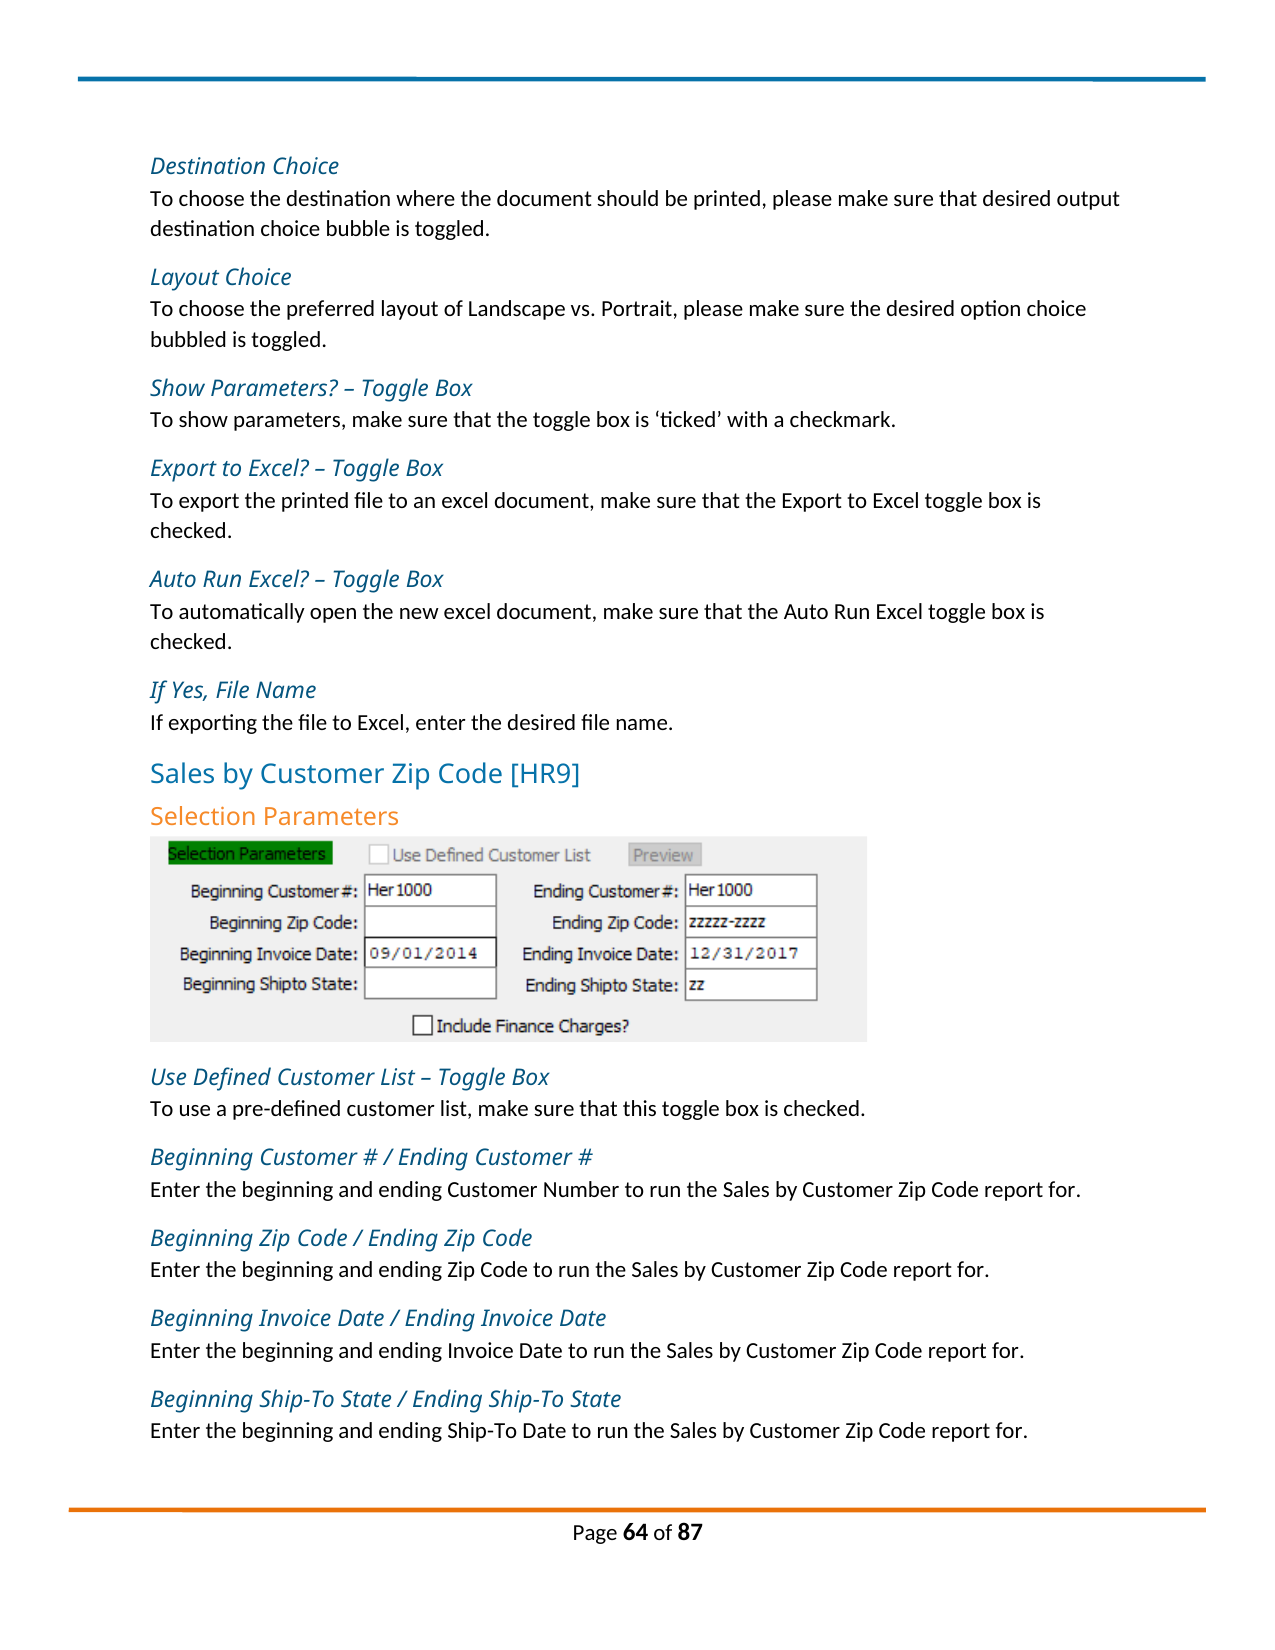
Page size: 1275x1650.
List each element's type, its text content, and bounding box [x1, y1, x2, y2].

text To choose the preferred layout of Landscape vs. Portrait, please make sure the desired option choice bubbled is toggled. [150, 294, 1125, 353]
text To export the printed file to an excel document, make sure that the Export to Excel toggle box is checked. [150, 486, 1125, 544]
subtitle Layout Choice [150, 261, 1125, 292]
text To choose the destination where the document should be printed, please make sure that desired output destination choice bubble is toggled. [150, 184, 1125, 242]
text Enter the beginning and ending Customer Number to run the Sales by Customer Zip Code report for. [150, 1175, 1125, 1203]
text To automatically open the new excel document, make sure that the Auto Run Excel toggle box is checked. [150, 597, 1125, 655]
text If exporting the file to Excel, enter the desired file name. [150, 708, 1125, 736]
text Enter the beginning and ending Ship-To Date to run the Sales by Customer Zip Code report for. [150, 1417, 1125, 1445]
subtitle Use Defined Customer List – Toggle Box [150, 1060, 1125, 1092]
text Enter the beginning and ending Invoice Date to run the Sales by Customer Zip Code report for. [150, 1336, 1125, 1364]
subtitle Beginning Ship-To State / Ending Ship-To State [150, 1383, 1125, 1414]
subtitle Beginning Zip Code / Ending Zip Code [150, 1222, 1125, 1253]
subtitle Export to Excel? – Toggle Box [150, 452, 1125, 483]
picture [150, 835, 868, 1042]
subtitle Beginning Customer # / Ending Customer # [150, 1141, 1125, 1172]
text To show parameters, make sure that the toggle box is ‘ticked’ with a checkmark. [150, 405, 1125, 433]
text Enter the beginning and ending Zip Code to run the Sales by Customer Zip Code report for. [150, 1255, 1125, 1283]
subtitle Beginning Invoice Date / Ending Invoice Date [150, 1302, 1125, 1333]
subtitle Selection Parameters [150, 798, 1125, 833]
subtitle If Yes, File Name [150, 674, 1125, 705]
subtitle Destination Choice [150, 150, 1125, 181]
subtitle Auto Run Excel? – Toggle Box [150, 563, 1125, 594]
subtitle Sales by Customer Zip Code [HR9] [150, 754, 1125, 791]
text To use a pre-defined customer list, make sure that this toggle box is checked. [150, 1094, 1125, 1122]
subtitle Show Parameters? – Toggle Box [150, 372, 1125, 403]
